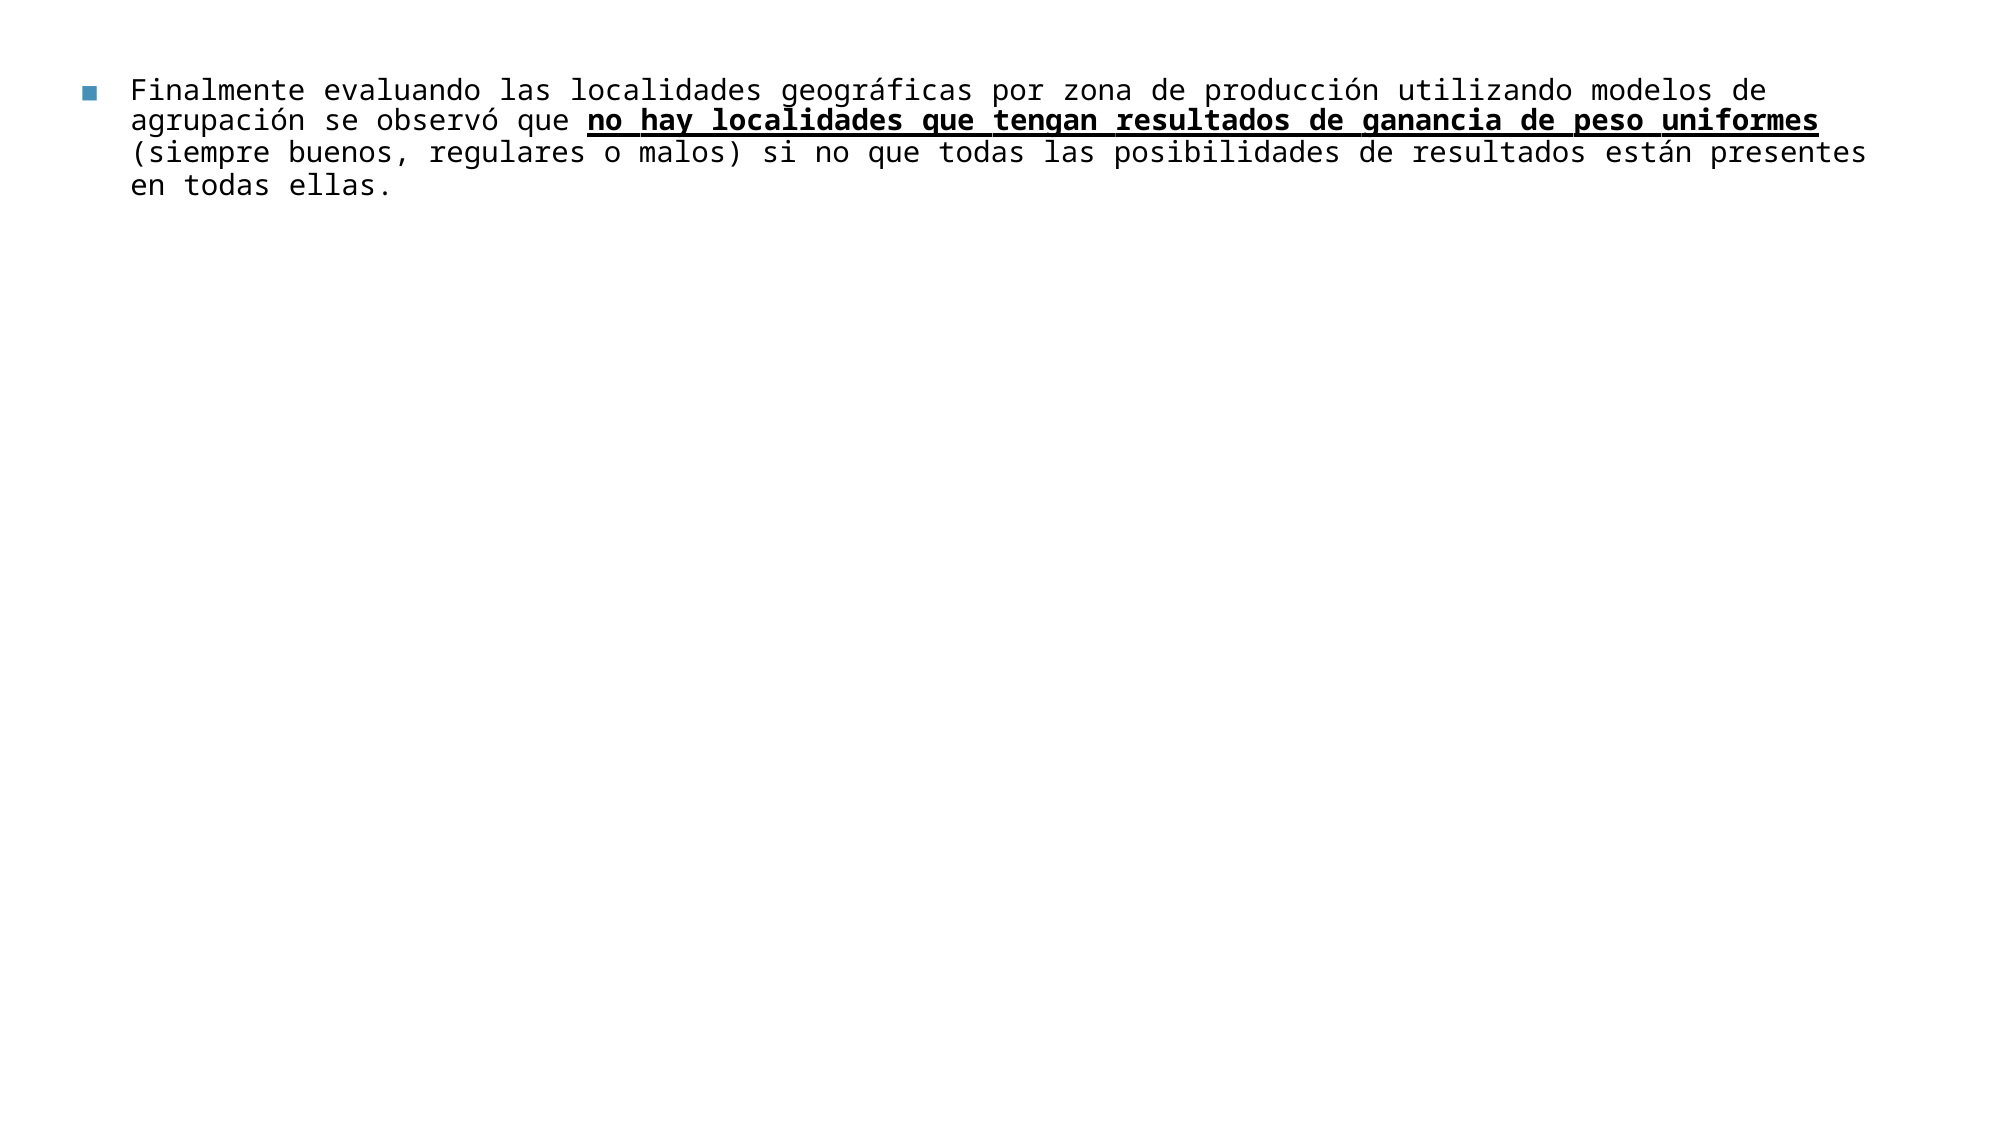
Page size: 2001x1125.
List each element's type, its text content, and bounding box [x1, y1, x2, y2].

list Finalmente evaluando las localidades geográficas por zona de producción utilizando modelos de agrupación se observó que no hay localidades que tengan resultados de ganancia de peso uniformes (siempre buenos, regulares o malos) si no que todas las posibilidades de resultados están presentes en todas ellas. [80, 75, 1891, 204]
